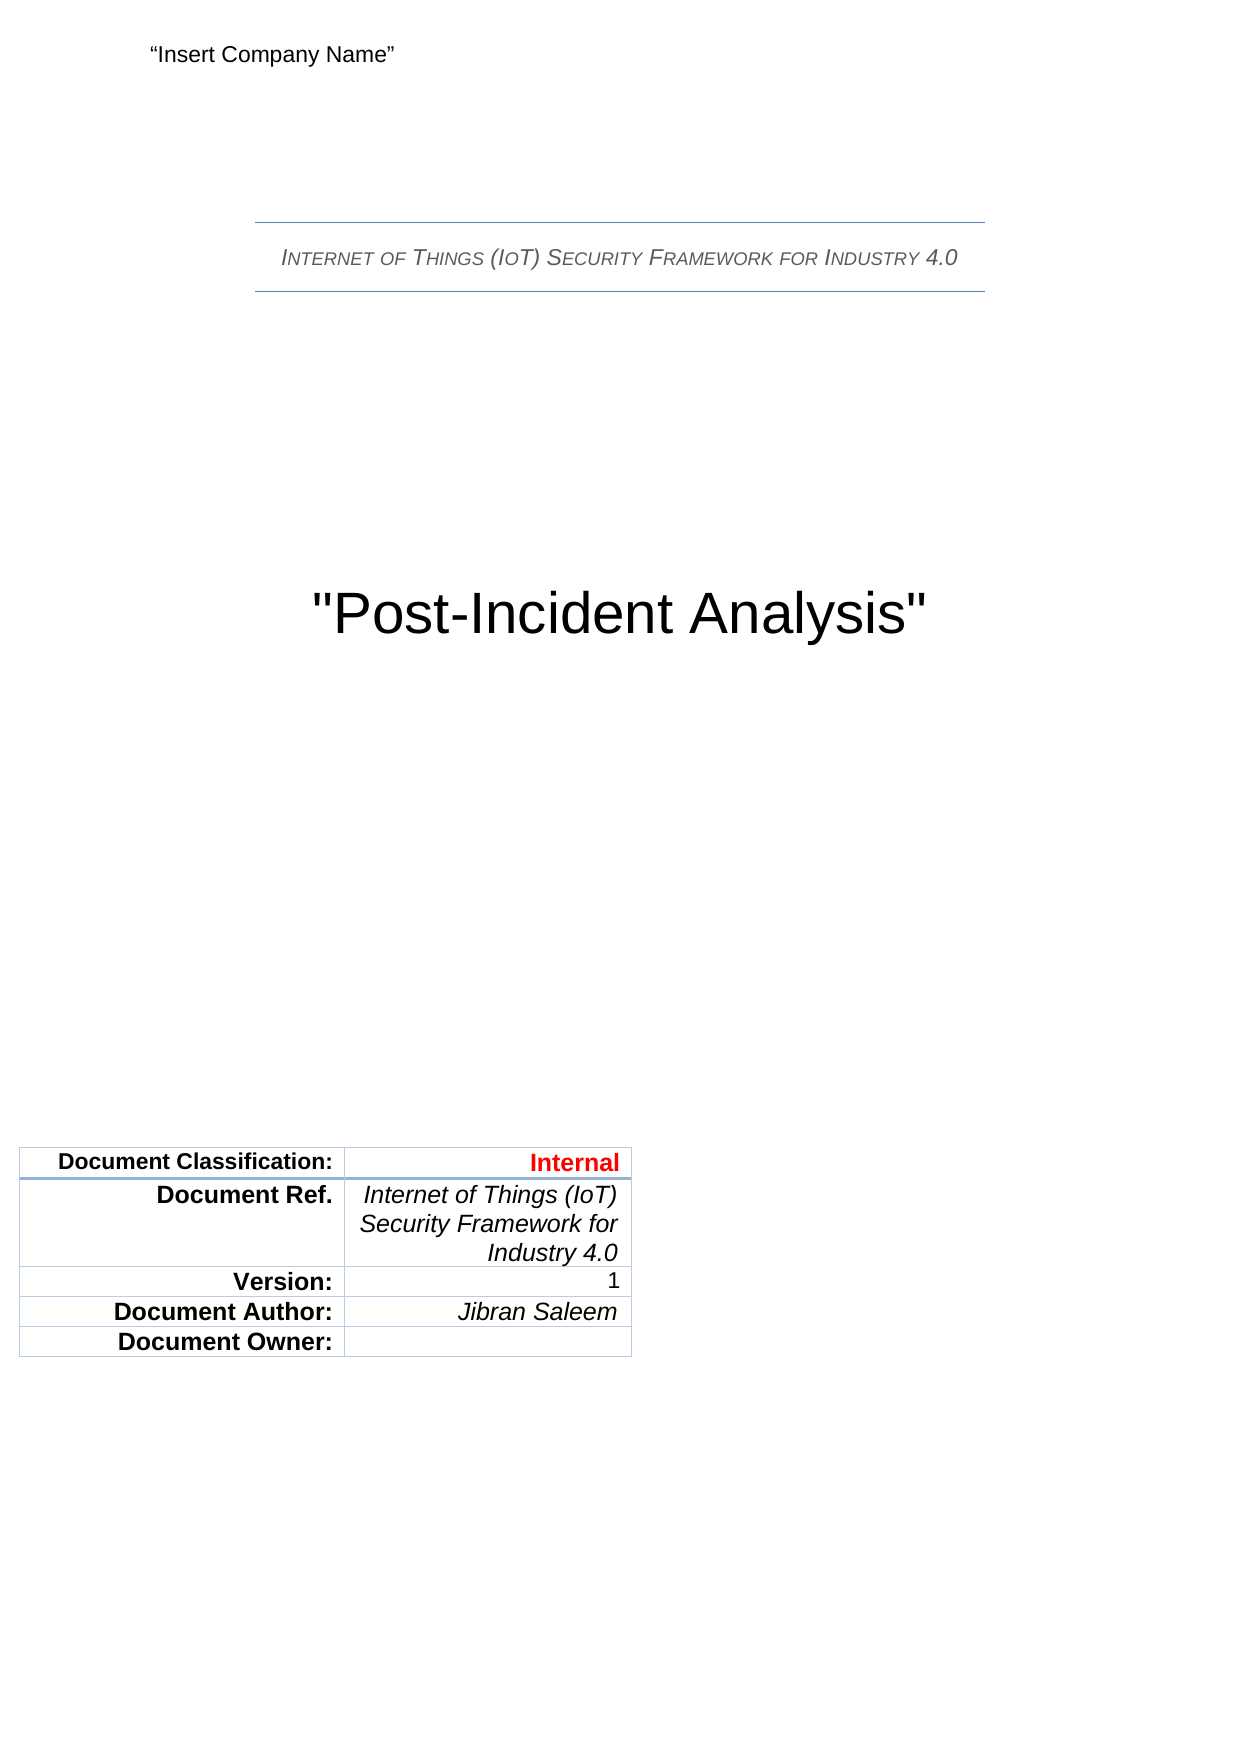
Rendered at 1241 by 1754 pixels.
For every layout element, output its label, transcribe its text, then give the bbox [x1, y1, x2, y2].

text "Post-Incident Analysis" [150, 579, 1090, 646]
table_cell [345, 1327, 631, 1356]
table_cell Jibran Saleem [345, 1297, 631, 1326]
table_header Document Classification: [20, 1148, 344, 1177]
table_cell Document Ref. [20, 1180, 344, 1266]
table_cell Version: [20, 1267, 344, 1296]
table_cell Internet of Things (IoT) Security Framework for Industry 4.0 [345, 1180, 631, 1266]
table_header Internal [345, 1148, 631, 1177]
table_cell Document Author: [20, 1297, 344, 1326]
table_cell Document Owner: [20, 1327, 344, 1356]
